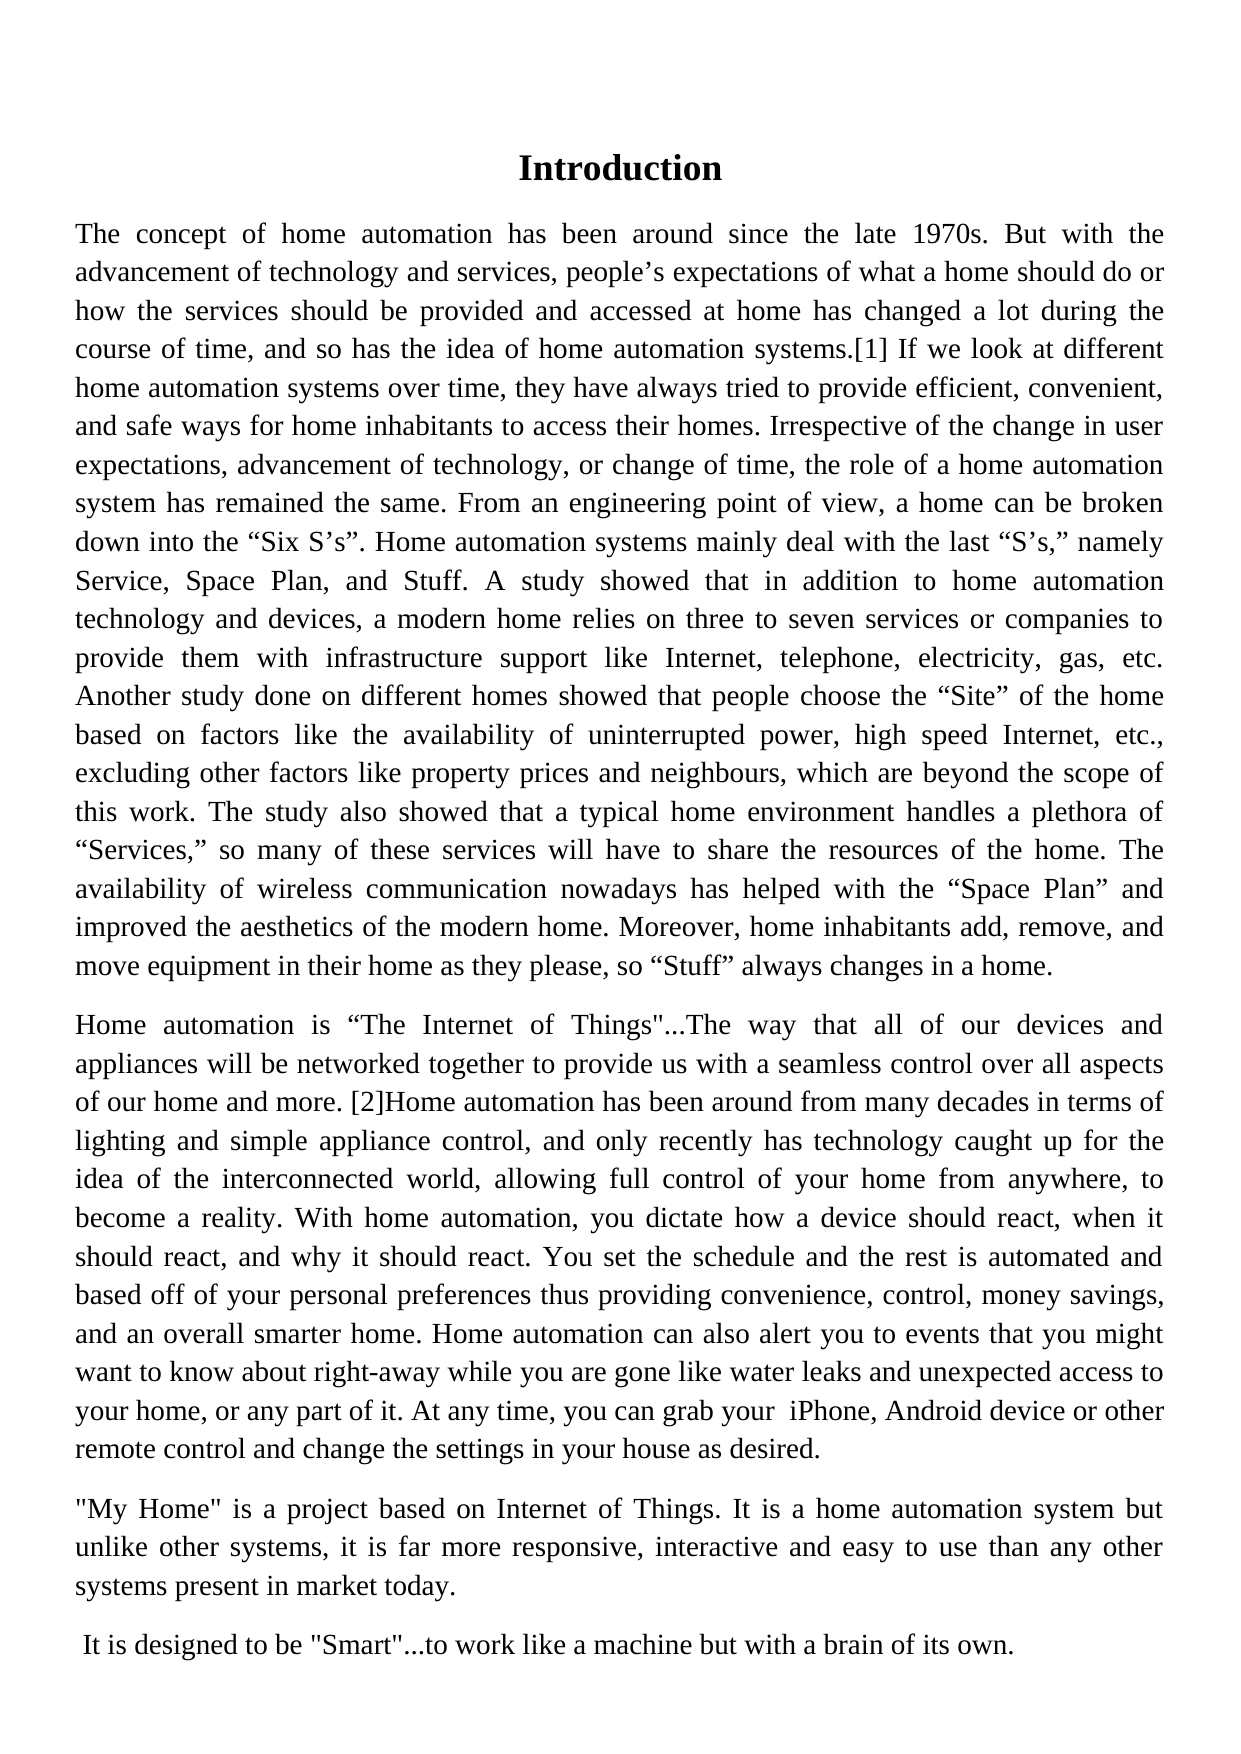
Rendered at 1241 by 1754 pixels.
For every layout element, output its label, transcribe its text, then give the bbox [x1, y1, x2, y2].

text Introduction [75, 145, 1165, 188]
text Home automation is “The Internet of Things"...The way that all of our devices and appliances will be networked together to provide us with a seamless control over all aspects of our home and more. [2]Home automation has been around from many decades in terms of lighting and simple appliance control, and only recently has technology caught up for the idea of the interconnected world, allowing full control of your home from anywhere, to become a reality. With home automation, you dictate how a device should react, when it should react, and why it should react. You set the schedule and the rest is automated and based off of your personal preferences thus providing convenience, control, money savings, and an overall smarter home. Home automation can also alert you to events that you might want to know about right-away while you are gone like water leaks and unexpected access to your home, or any part of it. At any time, you can grab your iPhone, Android device or other remote control and change the settings in your house as desired. [75, 1007, 1165, 1465]
text The concept of home automation has been around since the late 1970s. But with the advancement of technology and services, people’s expectations of what a home should do or how the services should be provided and accessed at home has changed a lot during the course of time, and so has the idea of home automation systems.[1] If we look at different home automation systems over time, they have always tried to provide efficient, convenient, and safe ways for home inhabitants to access their homes. Irrespective of the change in user expectations, advancement of technology, or change of time, the role of a home automation system has remained the same. From an engineering point of view, a home can be broken down into the “Six S’s”. Home automation systems mainly deal with the last “S’s,” namely Service, Space Plan, and Stuff. A study showed that in addition to home automation technology and devices, a modern home relies on three to seven services or companies to provide them with infrastructure support like Internet, telephone, electricity, gas, etc. Another study done on different homes showed that people choose the “Site” of the home based on factors like the availability of uninterrupted power, high speed Internet, etc., excluding other factors like property prices and neighbours, which are beyond the scope of this work. The study also showed that a typical home environment handles a plethora of “Services,” so many of these services will have to share the resources of the home. The availability of wireless communication nowadays has helped with the “Space Plan” and improved the aesthetics of the modern home. Moreover, home inhabitants add, remove, and move equipment in their home as they please, so “Stuff” always changes in a home. [75, 216, 1165, 982]
text It is designed to be "Smart"...to work like a machine but with a brain of its own. [75, 1627, 1165, 1661]
text "My Home" is a project based on Internet of Things. It is a home automation system but unlike other systems, it is far more responsive, interactive and easy to use than any other systems present in market today. [75, 1491, 1165, 1601]
